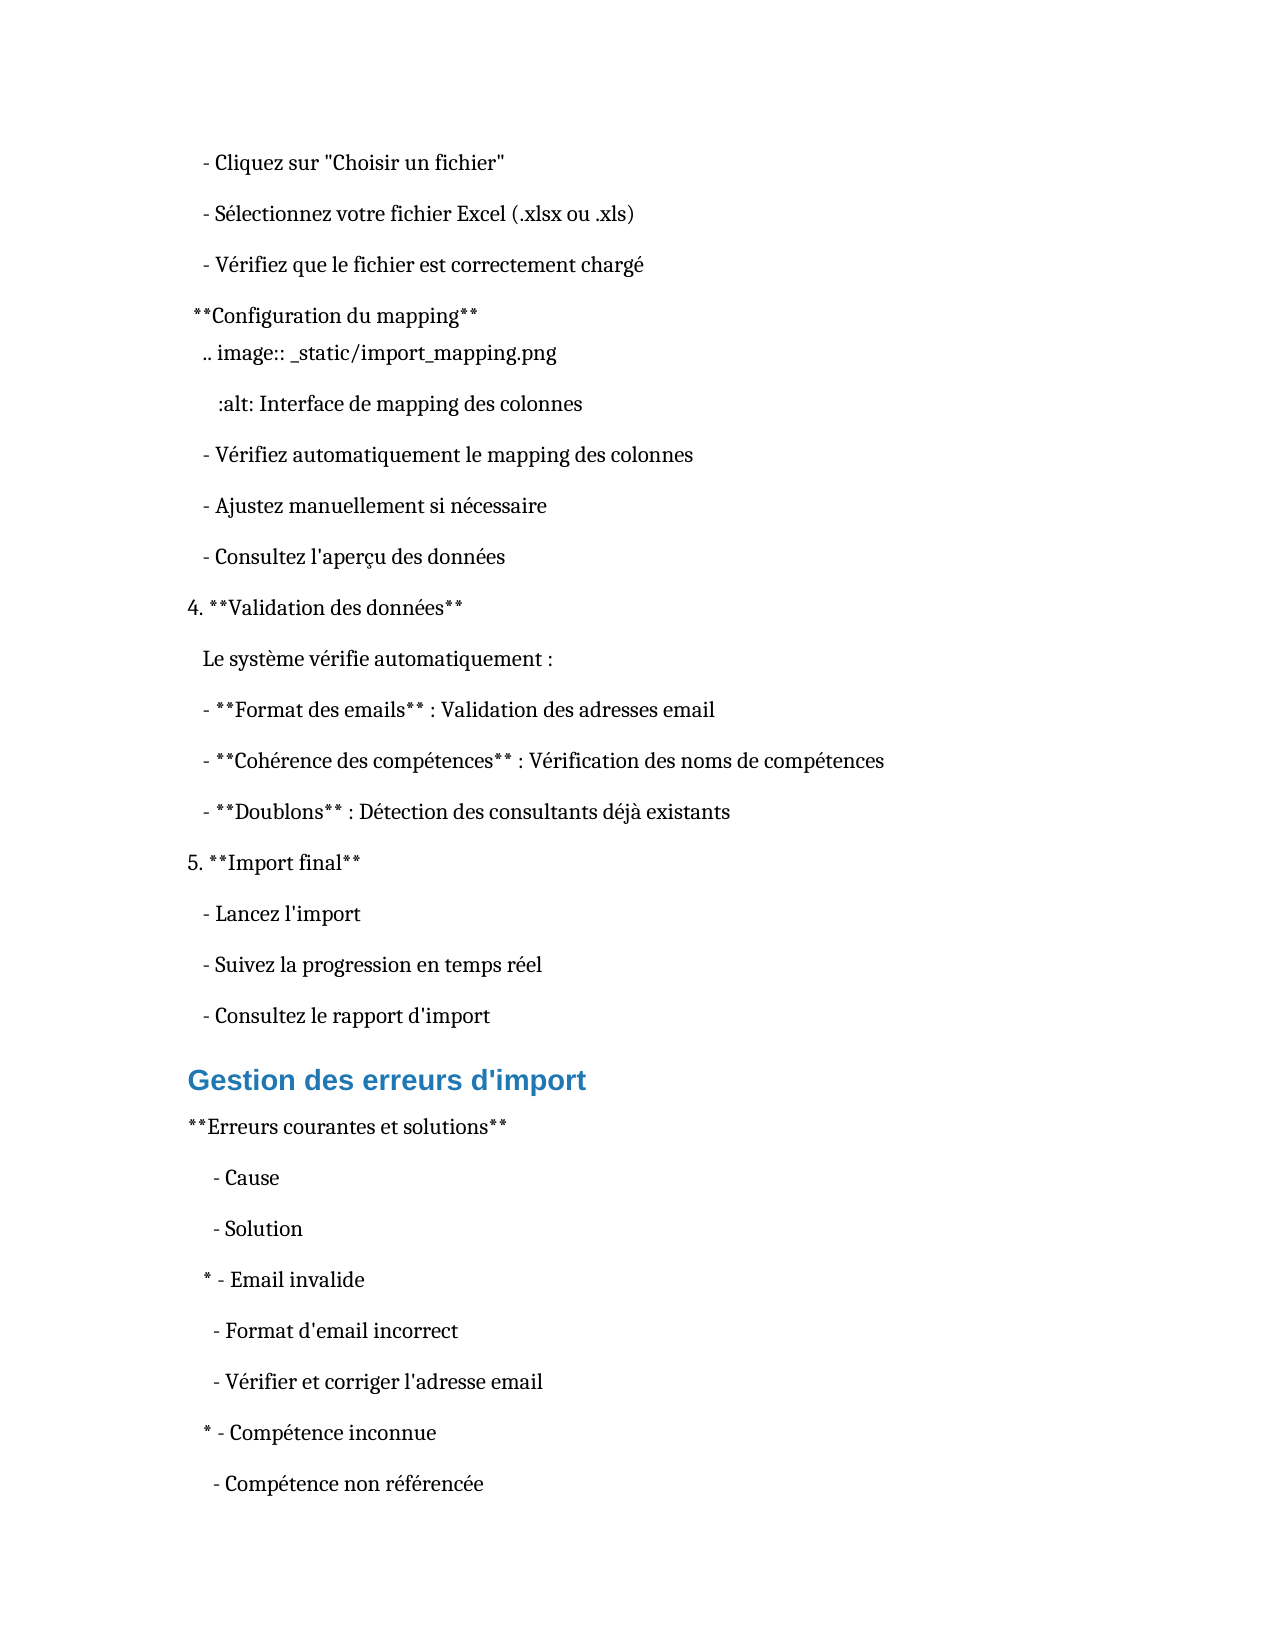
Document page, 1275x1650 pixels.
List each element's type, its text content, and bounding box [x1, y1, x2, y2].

text - Vérifier et corriger l'adresse email [187, 1369, 1087, 1395]
text - Consultez le rapport d'import [187, 1003, 1087, 1029]
text :alt: Interface de mapping des colonnes [187, 391, 1087, 417]
text - Cause [187, 1164, 1087, 1191]
text - Lancez l'import [187, 901, 1087, 927]
text - Vérifiez automatiquement le mapping des colonnes [187, 442, 1087, 468]
subtitle Gestion des erreurs d'import [187, 1062, 1087, 1096]
text - Cliquez sur "Choisir un fichier" [187, 150, 1087, 176]
text - **Format des emails** : Validation des adresses email [187, 697, 1087, 723]
text .. image:: _static/import_mapping.png [187, 339, 1087, 366]
text * - Email invalide [187, 1267, 1087, 1293]
text * - Compétence inconnue [187, 1420, 1087, 1446]
text - Compétence non référencée [187, 1471, 1087, 1497]
text **Erreurs courantes et solutions** [187, 1113, 1087, 1140]
text Le système vérifie automatiquement : [187, 646, 1087, 672]
text 4. **Validation des données** [187, 595, 1087, 621]
text - Ajustez manuellement si nécessaire [187, 493, 1087, 519]
text - Suivez la progression en temps réel [187, 952, 1087, 978]
text - Vérifiez que le fichier est correctement chargé [187, 252, 1087, 278]
text - **Cohérence des compétences** : Vérification des noms de compétences [187, 748, 1087, 774]
text - Consultez l'aperçu des données [187, 544, 1087, 570]
text - Format d'email incorrect [187, 1318, 1087, 1344]
text - Sélectionnez votre fichier Excel (.xlsx ou .xls) [187, 201, 1087, 227]
text 5. **Import final** [187, 850, 1087, 876]
list **Configuration du mapping** [187, 303, 1087, 329]
text - Solution [187, 1216, 1087, 1242]
text - **Doublons** : Détection des consultants déjà existants [187, 799, 1087, 825]
